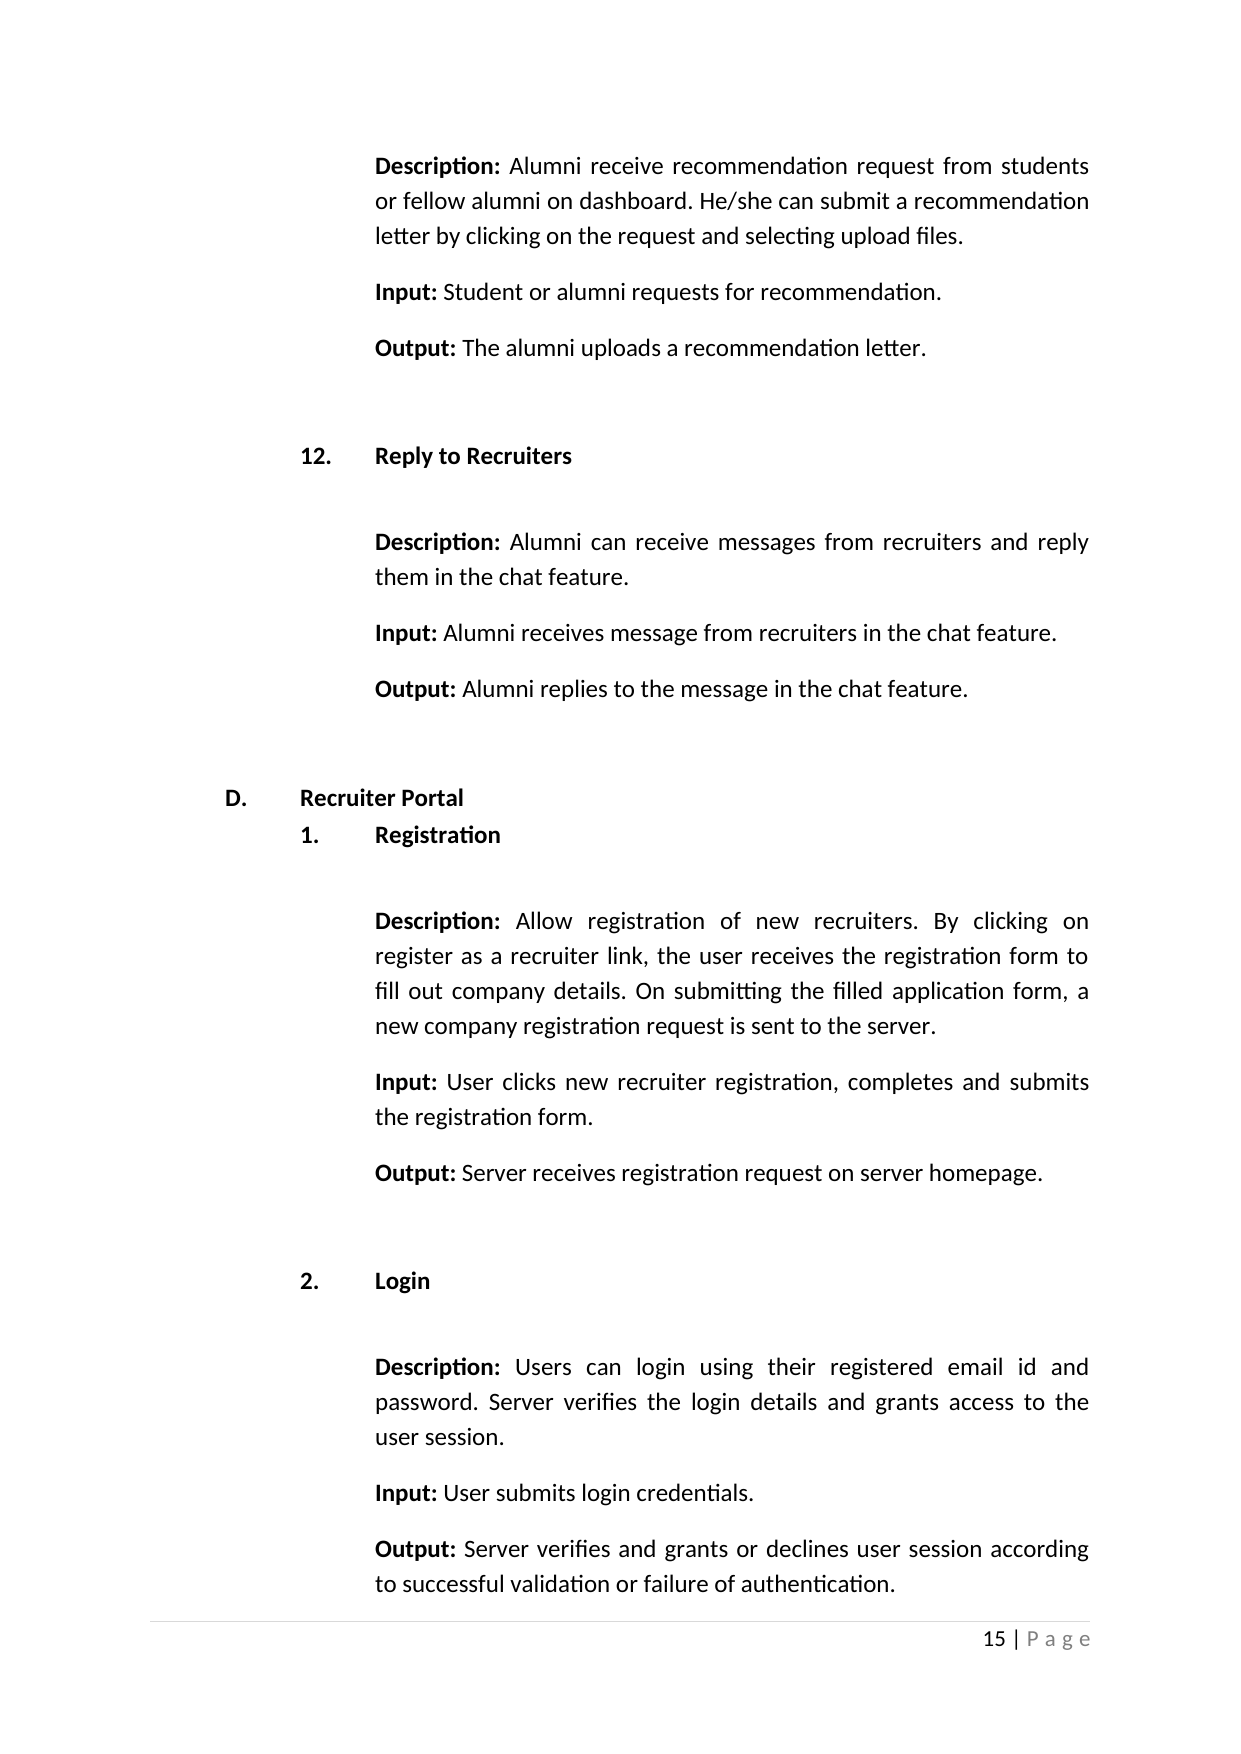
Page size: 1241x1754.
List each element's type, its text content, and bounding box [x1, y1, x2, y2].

subtitle Recruiter Portal [225, 782, 1090, 812]
text Input: Student or alumni requests for recommendation. [375, 276, 1090, 306]
text Description: Alumni receive recommendation request from students or fellow alumni on dashboard. He/she can submit a recommendation letter by clicking on the request and selecting upload files. [375, 150, 1090, 251]
subtitle Registration [300, 819, 1090, 849]
text Output: The alumni uploads a recommendation letter. [375, 332, 1090, 362]
text Description: Allow registration of new recruiters. By clicking on register as a recruiter link, the user receives the registration form to fill out company details. On submitting the filled application form, a new company registration request is sent to the server. [375, 905, 1090, 1041]
text Input: Alumni receives message from recruiters in the chat feature. [375, 617, 1090, 648]
text Description: Alumni can receive messages from recruiters and reply them in the chat feature. [375, 526, 1090, 592]
subtitle Reply to Recruiters [300, 441, 1090, 471]
text Input: User submits login credentials. [375, 1477, 1090, 1508]
text Output: Server receives registration request on server homepage. [375, 1157, 1090, 1187]
text Description: Users can login using their registered email id and password. Server verifies the login details and grants access to the user session. [375, 1351, 1090, 1452]
text Output: Server verifies and grants or declines user session according to successful validation or failure of authentication. [375, 1533, 1090, 1599]
text Input: User clicks new recruiter registration, completes and submits the registration form. [375, 1066, 1090, 1131]
text Output: Alumni replies to the message in the chat feature. [375, 673, 1090, 704]
subtitle Login [300, 1266, 1090, 1296]
